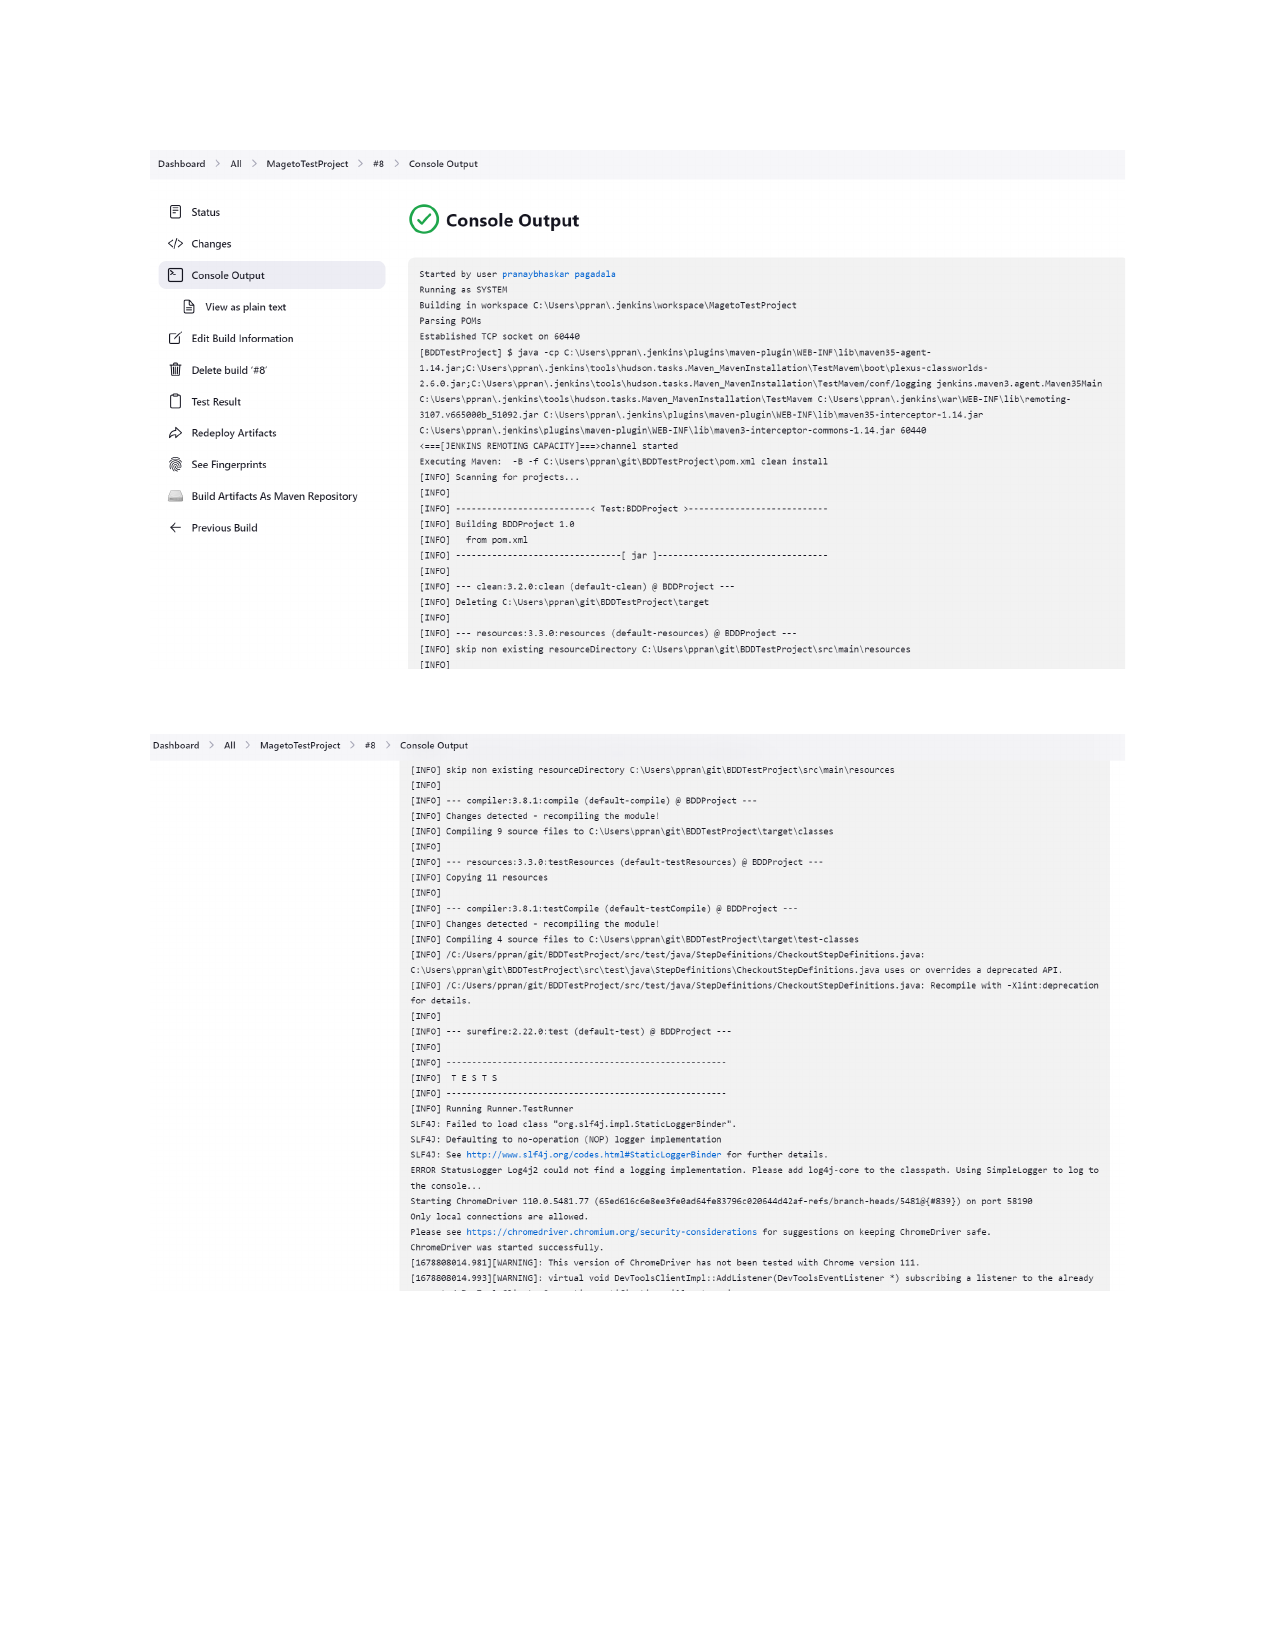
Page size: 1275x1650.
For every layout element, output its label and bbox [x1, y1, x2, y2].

picture [150, 734, 1125, 1291]
picture [150, 150, 1125, 669]
